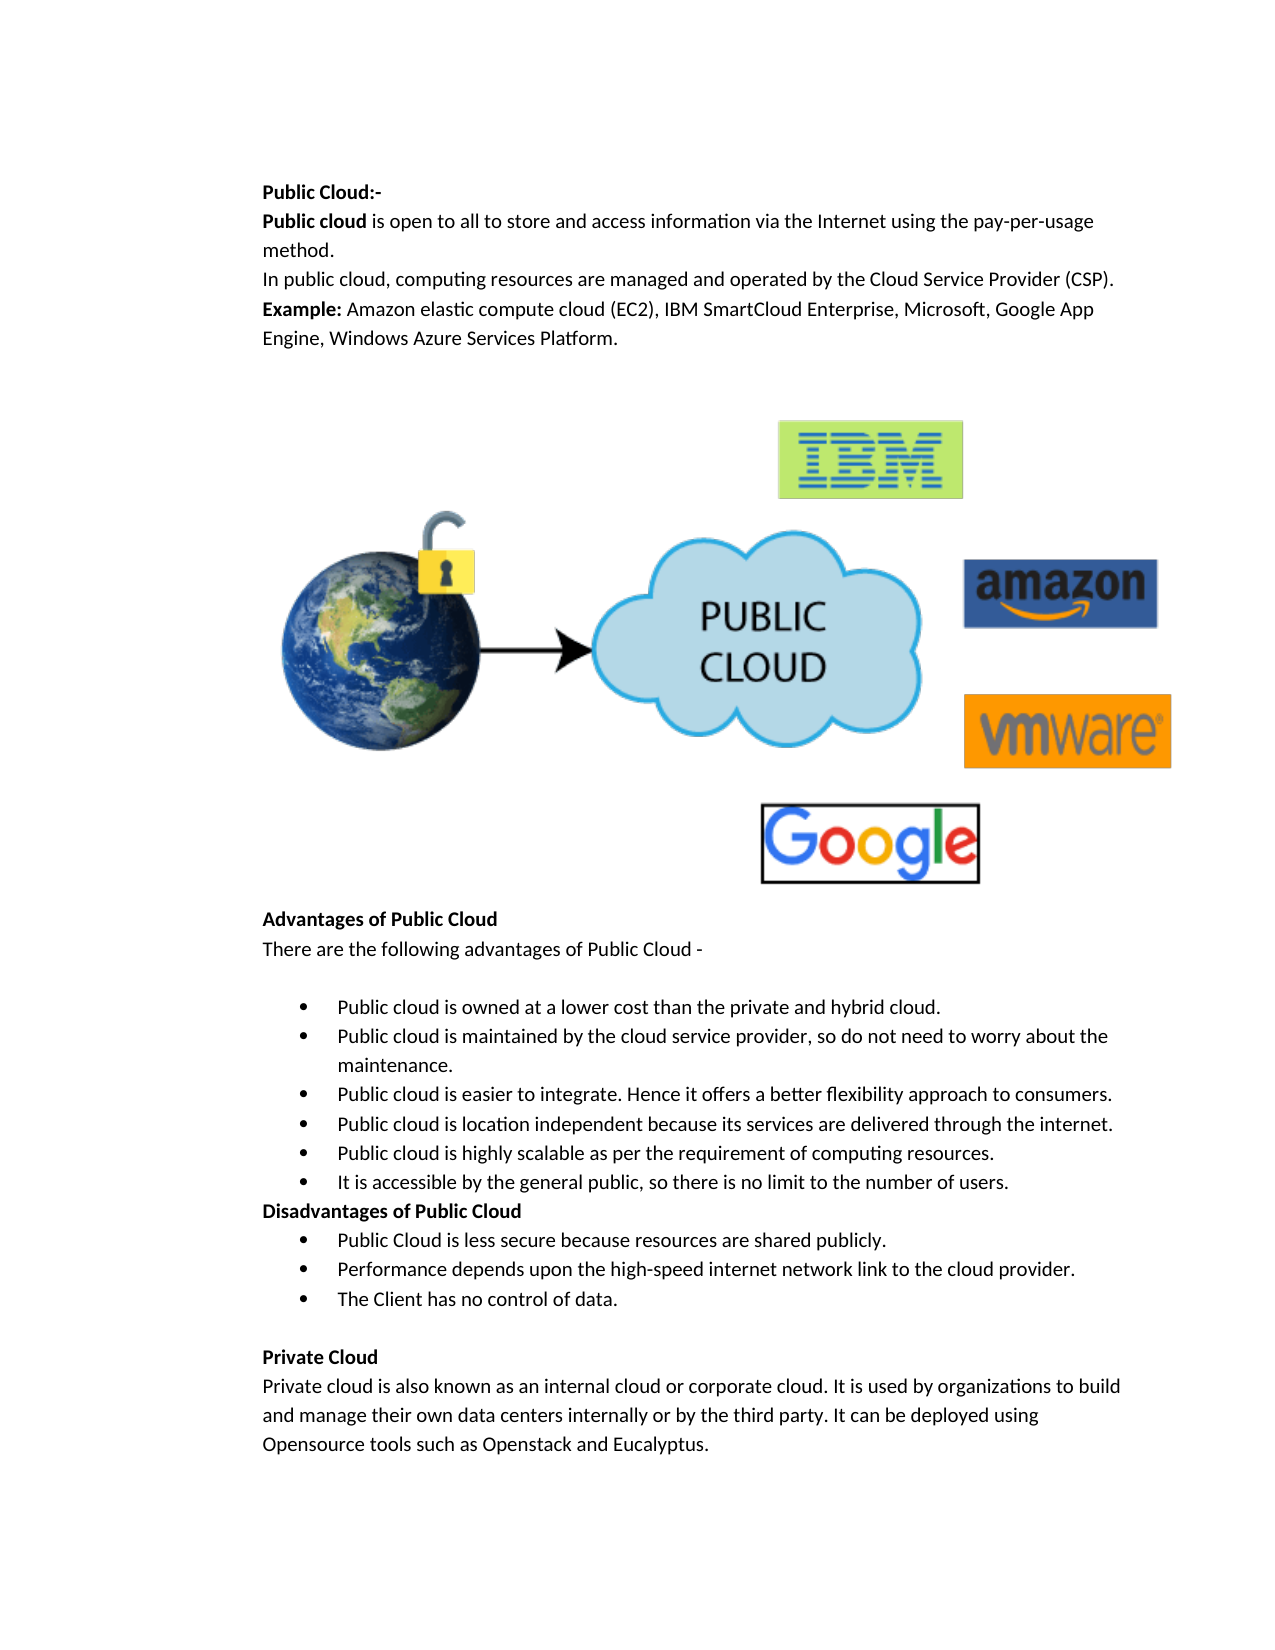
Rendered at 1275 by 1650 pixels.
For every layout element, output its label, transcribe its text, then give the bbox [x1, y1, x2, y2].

list Public cloud is easier to integrate. Hence it offers a better flexibility approach to consumers. [300, 1082, 1125, 1107]
list It is accessible by the general public, so there is no limit to the number of users. [300, 1169, 1125, 1194]
list Public cloud is location independent because its services are delivered through the internet. [300, 1111, 1125, 1136]
list Advantages of Public Cloud [262, 907, 1125, 932]
list Public Cloud is less secure because resources are shared publicly. [300, 1227, 1125, 1253]
list The Client has no control of data. [300, 1286, 1125, 1311]
list In public cloud, computing resources are managed and operated by the Cloud Service Provider (CSP). [262, 267, 1125, 292]
list Public cloud is highly scalable as per the requirement of computing resources. [300, 1140, 1125, 1165]
picture [262, 383, 1201, 903]
list Public cloud is open to all to store and access information via the Internet using the pay-per-usage method. [262, 208, 1125, 263]
list There are the following advantages of Public Cloud - [262, 936, 1125, 961]
list Performance depends upon the high-speed internet network link to the cloud provider. [300, 1257, 1125, 1282]
list Private cloud is also known as an internal cloud or corporate cloud. It is used by organizations to build and manage their own data centers internally or by the third party. It can be deployed using Opensource tools such as Openstack and Eucalyptus. [262, 1373, 1125, 1457]
list Example: Amazon elastic compute cloud (EC2), IBM SmartCloud Enterprise, Microsoft, Google App Engine, Windows Azure Services Platform. [262, 296, 1125, 350]
list Private Cloud [262, 1344, 1125, 1369]
list Disadvantages of Public Cloud [262, 1198, 1125, 1224]
list Public cloud is maintained by the cloud service provider, so do not need to worry about the maintenance. [300, 1023, 1125, 1078]
list Public cloud is owned at a lower cost than the private and hybrid cloud. [300, 994, 1125, 1019]
list Public Cloud:- [262, 179, 1125, 204]
